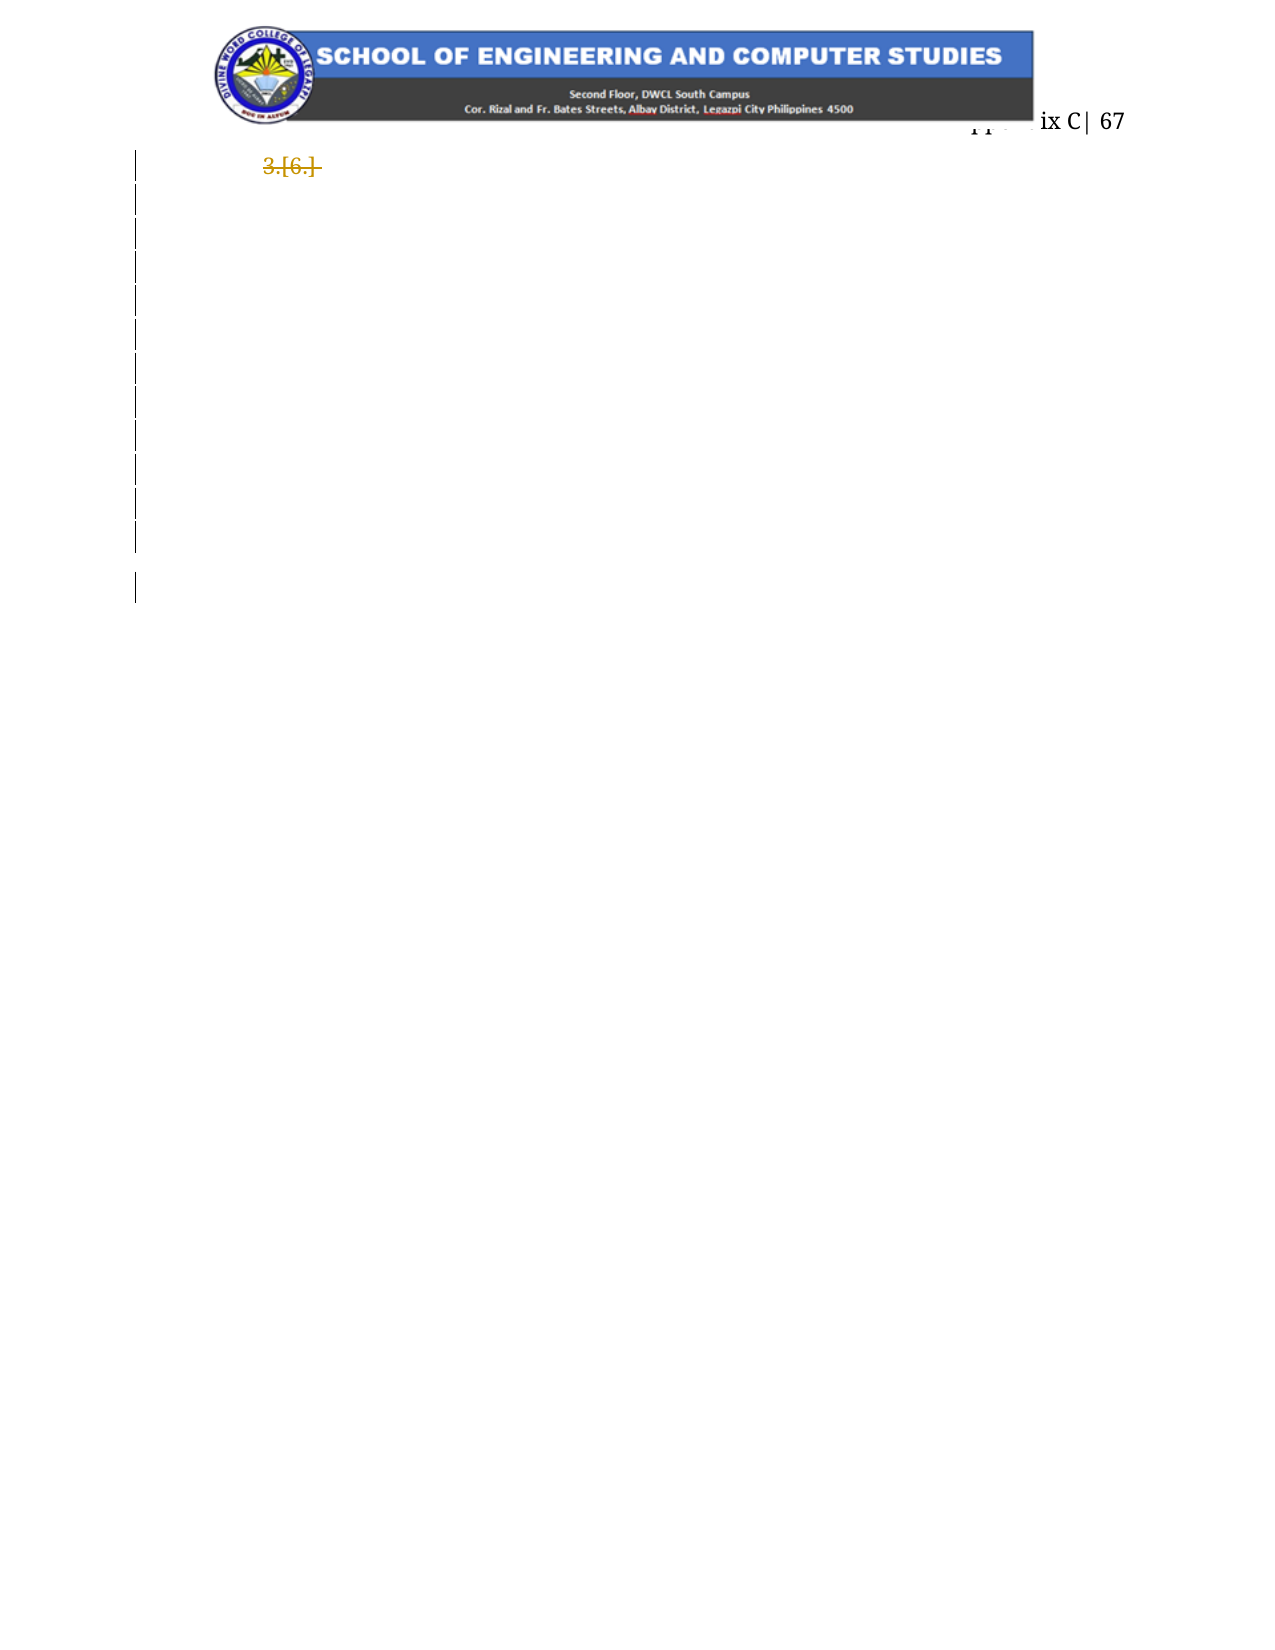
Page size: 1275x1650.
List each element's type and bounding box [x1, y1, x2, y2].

picture [211, 17, 1041, 129]
